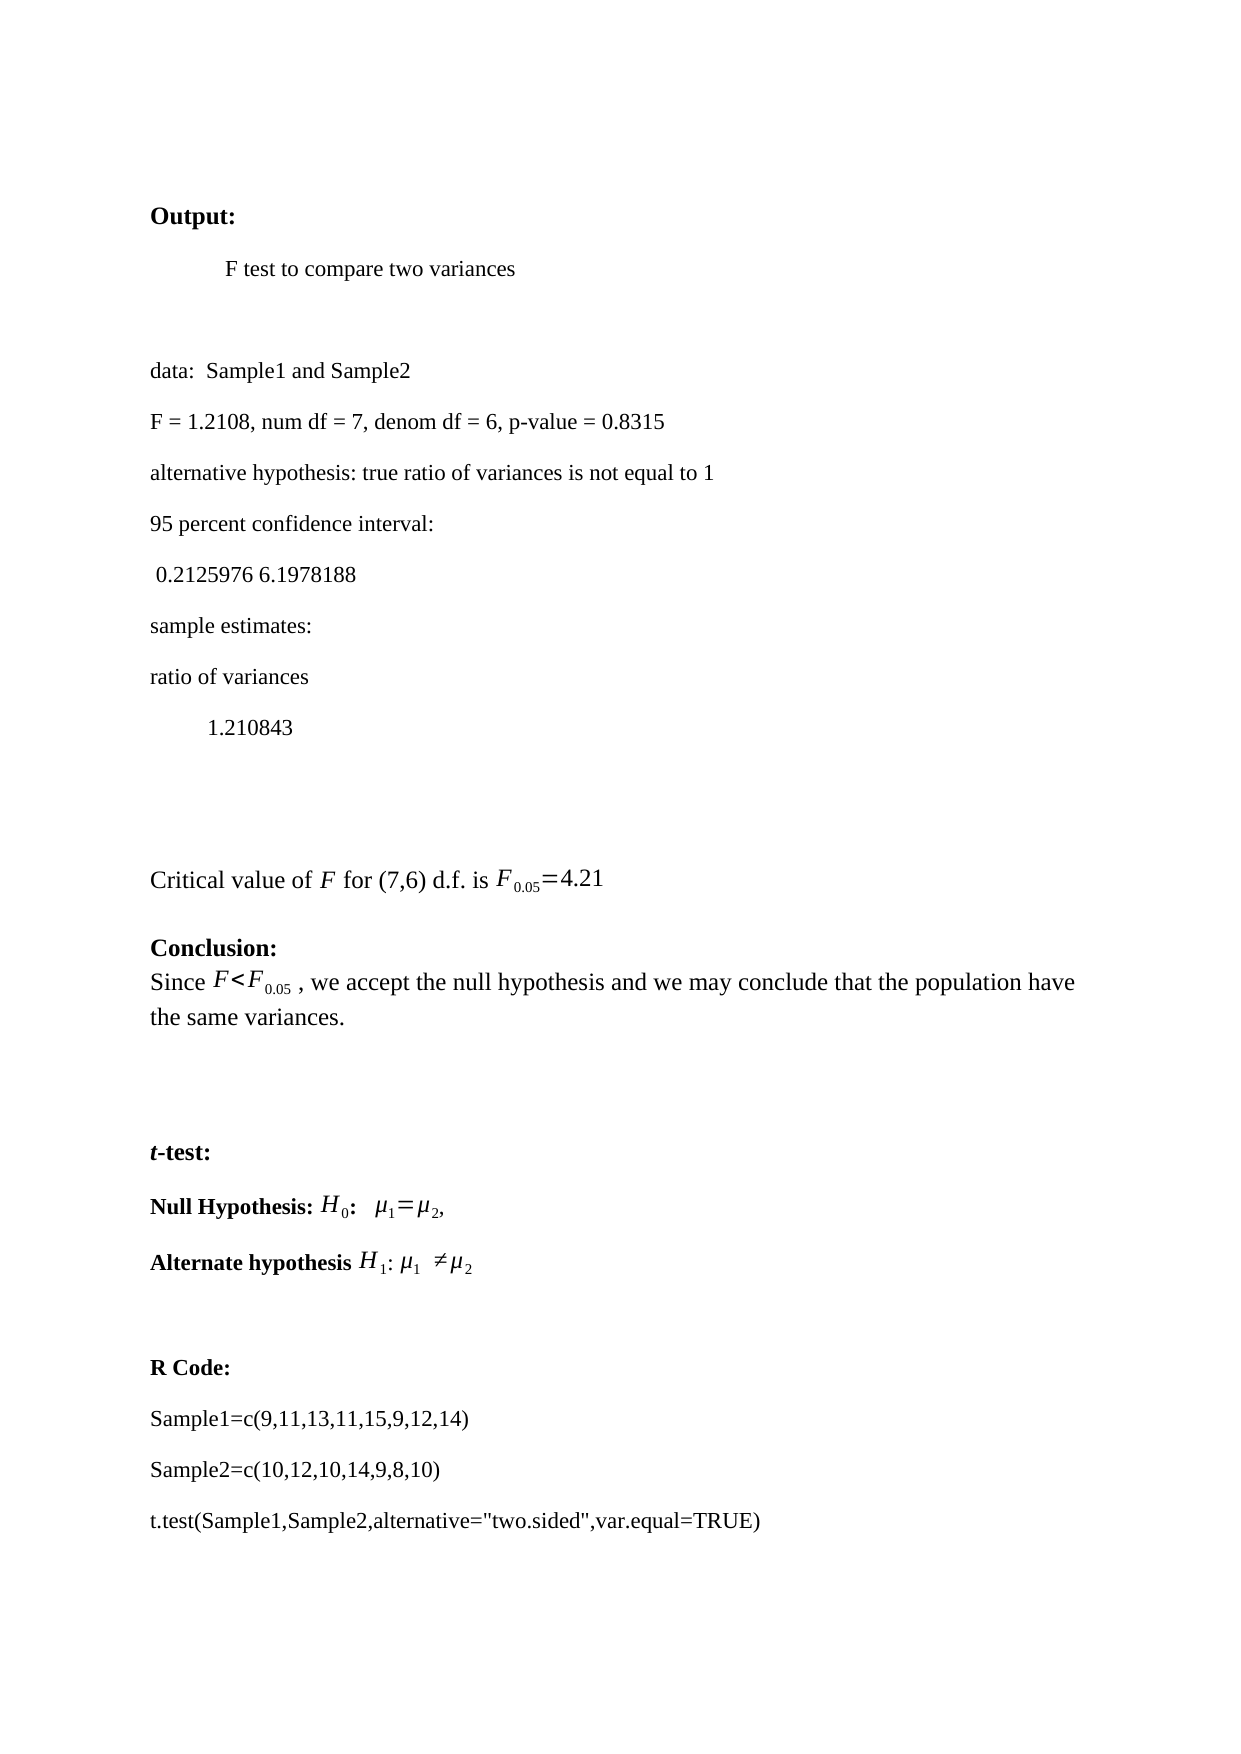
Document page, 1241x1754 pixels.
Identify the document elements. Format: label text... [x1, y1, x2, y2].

text ratio of variances [150, 663, 1090, 689]
text R Code: [150, 1354, 1090, 1380]
text F = 1.2108, num df = 7, denom df = 6, p-value = 0.8315 [150, 408, 1090, 434]
text data: Sample1 and Sample2 [150, 357, 1090, 383]
text 1.210843 [150, 714, 1090, 741]
text Since , we accept the null hypothesis and we may conclude that the population have the same variances. [150, 966, 1090, 1030]
text Critical value of for (7,6) d.f. is [150, 864, 1090, 896]
text Null Hypothesis: : , [150, 1191, 1090, 1222]
text Conclusion: [150, 933, 1090, 962]
text Alternate hypothesis : [150, 1247, 1090, 1278]
text F test to compare two variances [150, 255, 1090, 281]
text 0.2125976 6.1978188 [150, 561, 1090, 587]
text t.test(Sample1,Sample2,alternative="two.sided",var.equal=TRUE) [150, 1507, 1090, 1533]
text Sample2=c(10,12,10,14,9,8,10) [150, 1456, 1090, 1482]
text t-test: [150, 1137, 1090, 1166]
text 95 percent confidence interval: [150, 510, 1090, 536]
text alternative hypothesis: true ratio of variances is not equal to 1 [150, 459, 1090, 485]
text Output: [150, 201, 1090, 230]
text Sample1=c(9,11,13,11,15,9,12,14) [150, 1405, 1090, 1431]
text sample estimates: [150, 612, 1090, 638]
